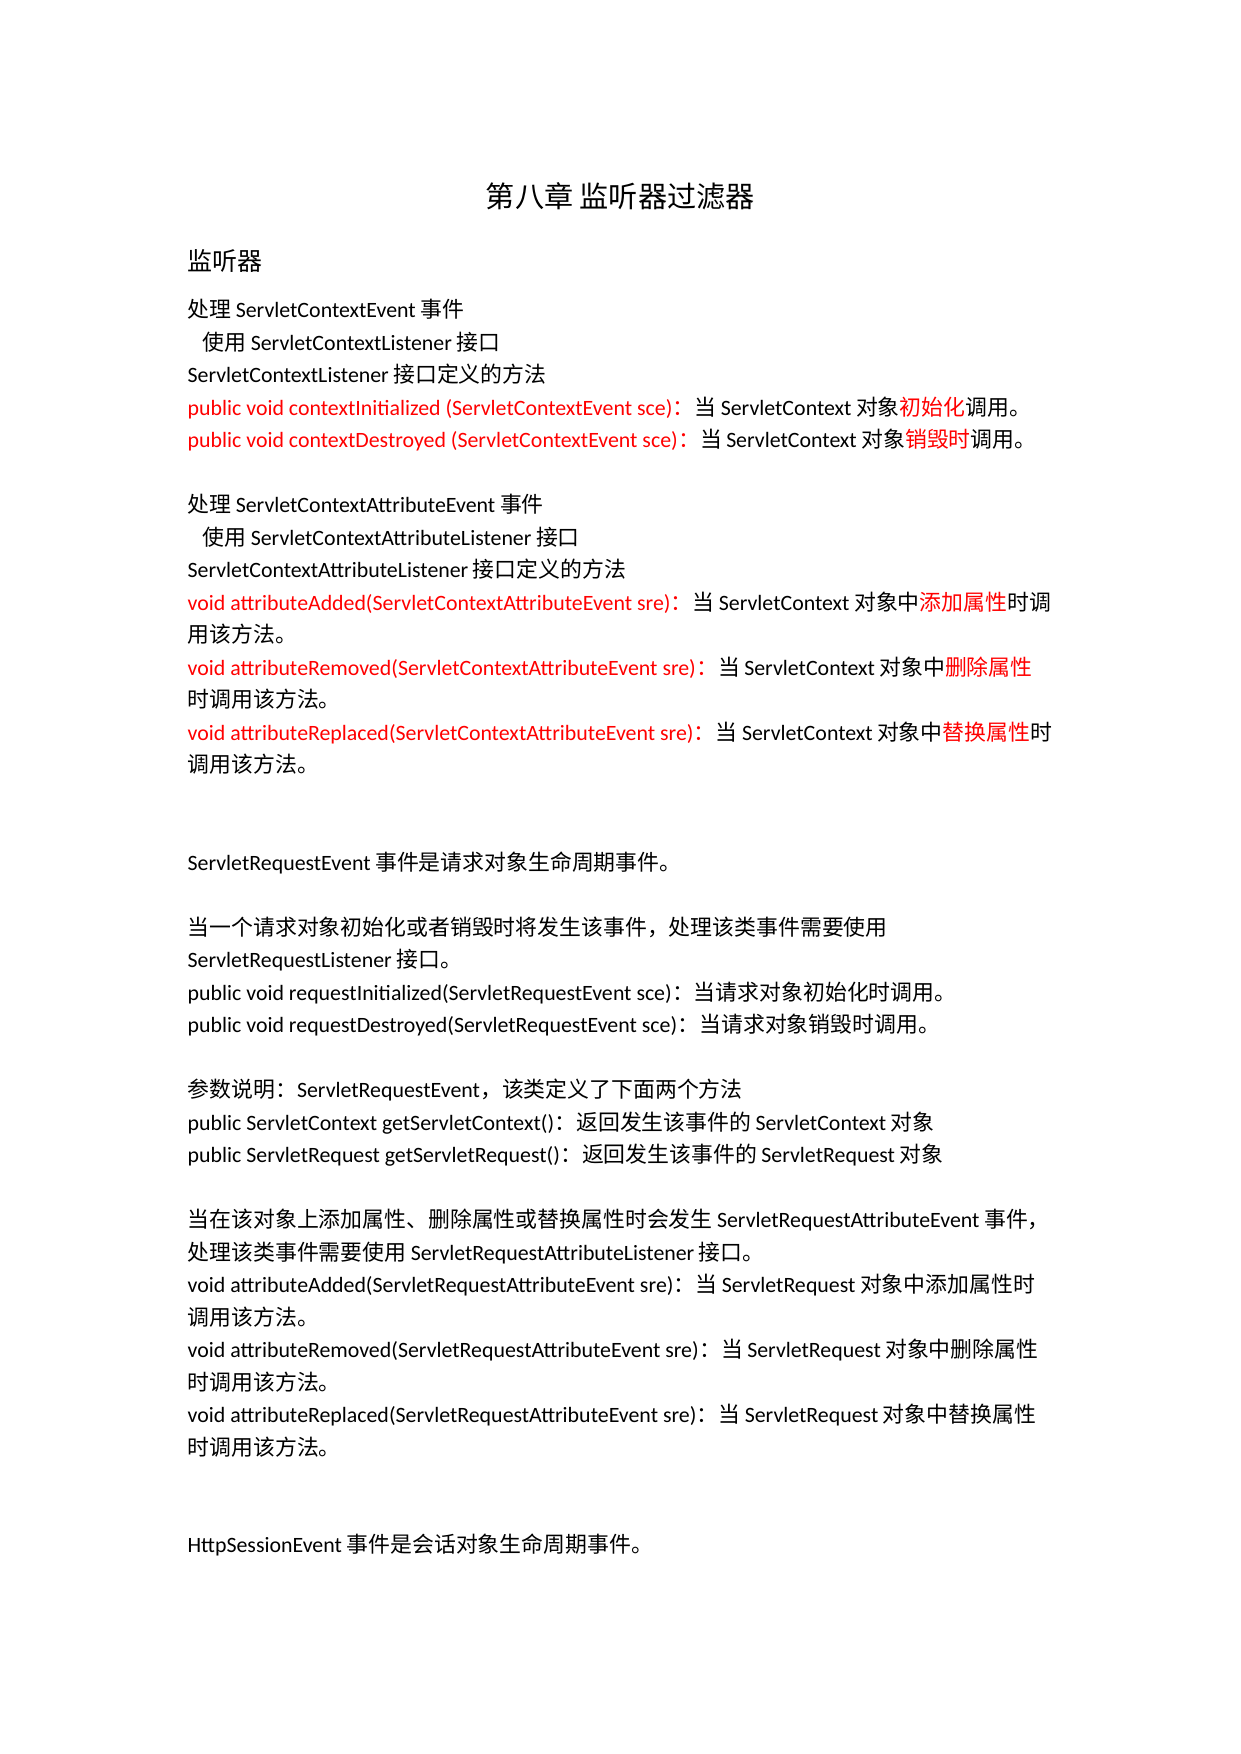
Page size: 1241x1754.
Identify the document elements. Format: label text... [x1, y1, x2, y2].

list 监听器 [187, 227, 1053, 292]
list 处理ServletContextAttributeEvent事件 [187, 487, 1053, 519]
list void attributeReplaced(ServletContextAttributeEvent sre)：当ServletContext对象中替换属性时调用该方法。 [187, 714, 1053, 779]
list public void contextInitialized (ServletContextEvent sce)：当ServletContext对象初始化调用。 [187, 389, 1053, 422]
list public void requestInitialized(ServletRequestEvent sce)：当请求对象初始化时调用。 [187, 974, 1053, 1007]
list 使用ServletContextListener接口 [187, 324, 1053, 357]
list 当在该对象上添加属性、删除属性或替换属性时会发生ServletRequestAttributeEvent事件，处理该类事件需要使用ServletRequestAttributeListener接口。 [187, 1202, 1053, 1267]
list 使用ServletContextAttributeListener接口 [187, 519, 1053, 552]
list void attributeRemoved(ServletRequestAttributeEvent sre)：当ServletRequest对象中删除属性时调用该方法。 [187, 1332, 1053, 1397]
list public void contextDestroyed (ServletContextEvent sce)：当ServletContext对象销毁时调用。 [187, 422, 1053, 454]
list 参数说明：ServletRequestEvent，该类定义了下面两个方法 [187, 1072, 1053, 1104]
list void attributeAdded(ServletRequestAttributeEvent sre)：当ServletRequest对象中添加属性时调用该方法。 [187, 1267, 1053, 1332]
list HttpSessionEvent事件是会话对象生命周期事件。 [187, 1527, 1053, 1559]
list public ServletContext getServletContext()：返回发生该事件的ServletContext对象 [187, 1104, 1053, 1137]
list public ServletRequest getServletRequest()：返回发生该事件的ServletRequest对象 [187, 1137, 1053, 1169]
list 当一个请求对象初始化或者销毁时将发生该事件，处理该类事件需要使用ServletRequestListener接口。 [187, 909, 1053, 974]
list 处理ServletContextEvent事件 [187, 292, 1053, 324]
list void attributeAdded(ServletContextAttributeEvent sre)：当ServletContext对象中添加属性时调用该方法。 [187, 584, 1053, 649]
list public void requestDestroyed(ServletRequestEvent sce)：当请求对象销毁时调用。 [187, 1007, 1053, 1039]
list ServletContextListener接口定义的方法 [187, 357, 1053, 389]
list ServletRequestEvent事件是请求对象生命周期事件。 [187, 844, 1053, 877]
list void attributeRemoved(ServletContextAttributeEvent sre)：当ServletContext对象中删除属性时调用该方法。 [187, 649, 1053, 714]
list void attributeReplaced(ServletRequestAttributeEvent sre)：当ServletRequest对象中替换属性时调用该方法。 [187, 1397, 1053, 1462]
text 第八章 监听器过滤器 [187, 162, 1053, 227]
list ServletContextAttributeListener接口定义的方法 [187, 552, 1053, 584]
